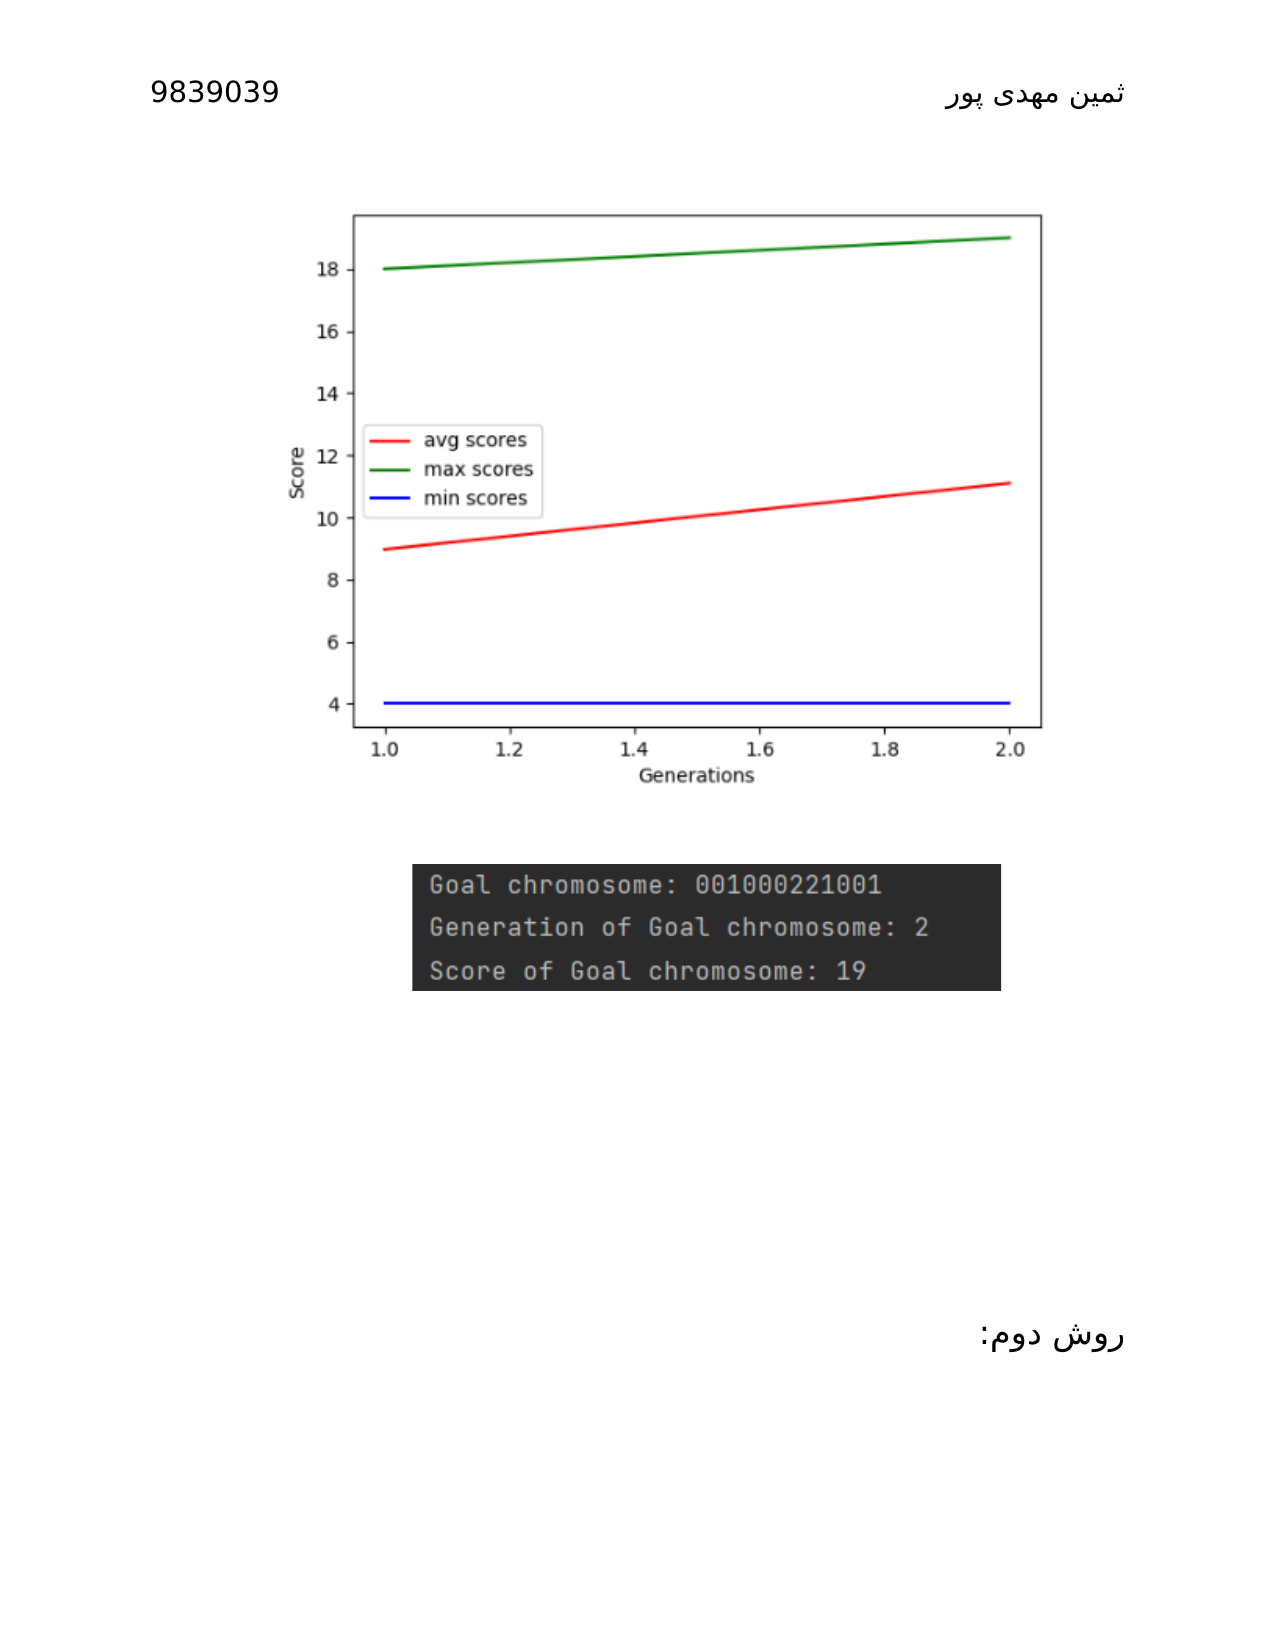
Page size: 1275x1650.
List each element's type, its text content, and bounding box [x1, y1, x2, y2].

text روش دوم: [150, 1313, 1125, 1352]
picture [412, 864, 1002, 991]
picture [259, 150, 1125, 799]
